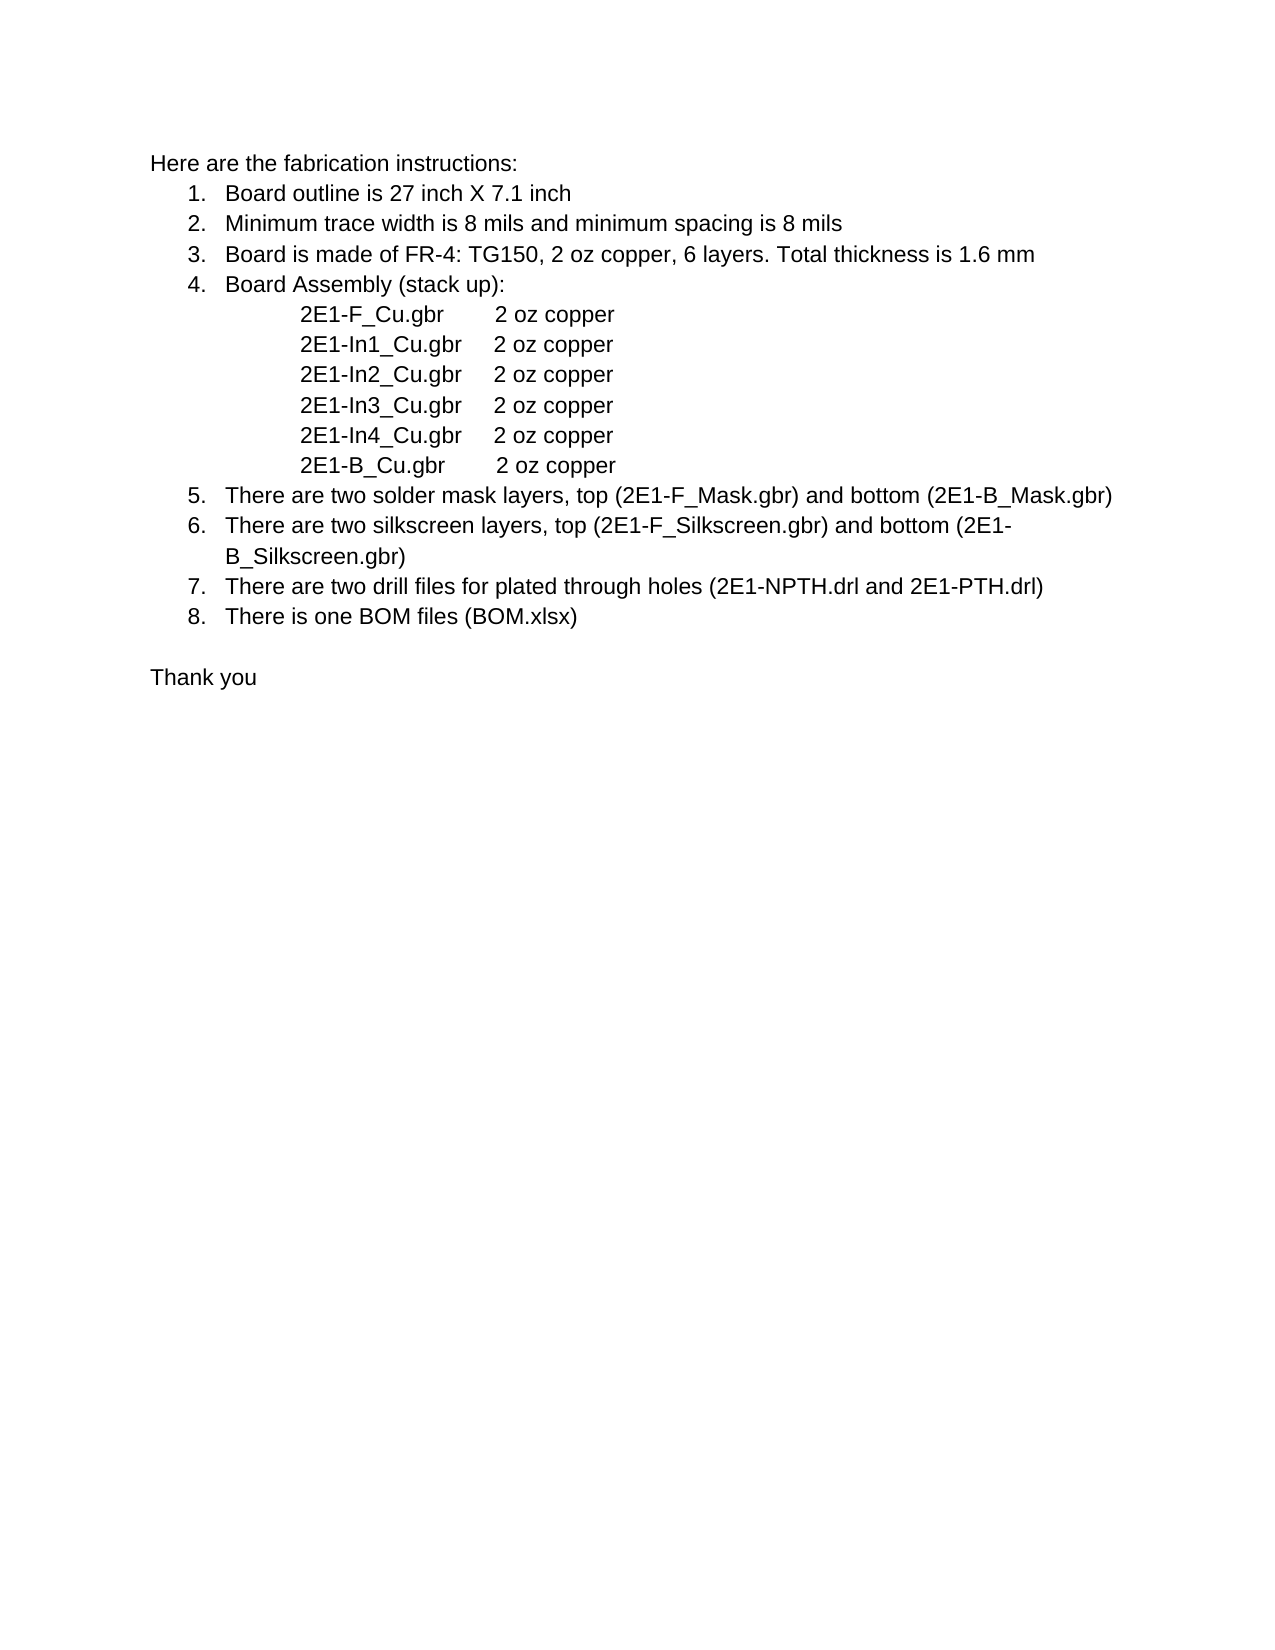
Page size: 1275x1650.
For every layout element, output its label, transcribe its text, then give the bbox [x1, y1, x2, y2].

text 2E1-F_Cu.gbr 2 oz copper [300, 301, 1125, 327]
list There are two drill files for plated through holes (2E1-NPTH.drl and 2E1-PTH.drl) [187, 573, 1125, 599]
list There is one BOM files (BOM.xlsx) [187, 603, 1125, 629]
list Board outline is 27 inch X 7.1 inch [187, 180, 1125, 207]
list Minimum trace width is 8 mils and minimum spacing is 8 mils [187, 210, 1125, 237]
list Board Assembly (stack up): [187, 271, 1125, 297]
text 2E1-In4_Cu.gbr 2 oz copper [300, 422, 1125, 448]
list Board is made of FR-4: TG150, 2 oz copper, 6 layers. Total thickness is 1.6 mm [538, 241, 1125, 267]
list Board is made of FR-4: TG150, 2 oz copper, 6 layers. Total thickness is 1.6 mm [187, 241, 405, 267]
list There are two solder mask layers, top (2E1-F_Mask.gbr) and bottom (2E1-B_Mask.gbr) [187, 482, 1125, 509]
text Thank you [150, 663, 1125, 690]
text Here are the fabrication instructions: [150, 150, 1125, 176]
text 2E1-In3_Cu.gbr 2 oz copper [300, 392, 1125, 418]
list There are two silkscreen layers, top (2E1-F_Silkscreen.gbr) and bottom (2E1-B_Silkscreen.gbr) [187, 512, 1125, 569]
text 2E1-In2_Cu.gbr 2 oz copper [300, 361, 1125, 388]
text 2E1-B_Cu.gbr 2 oz copper [300, 452, 1125, 478]
text 2E1-In1_Cu.gbr 2 oz copper [300, 331, 1125, 358]
